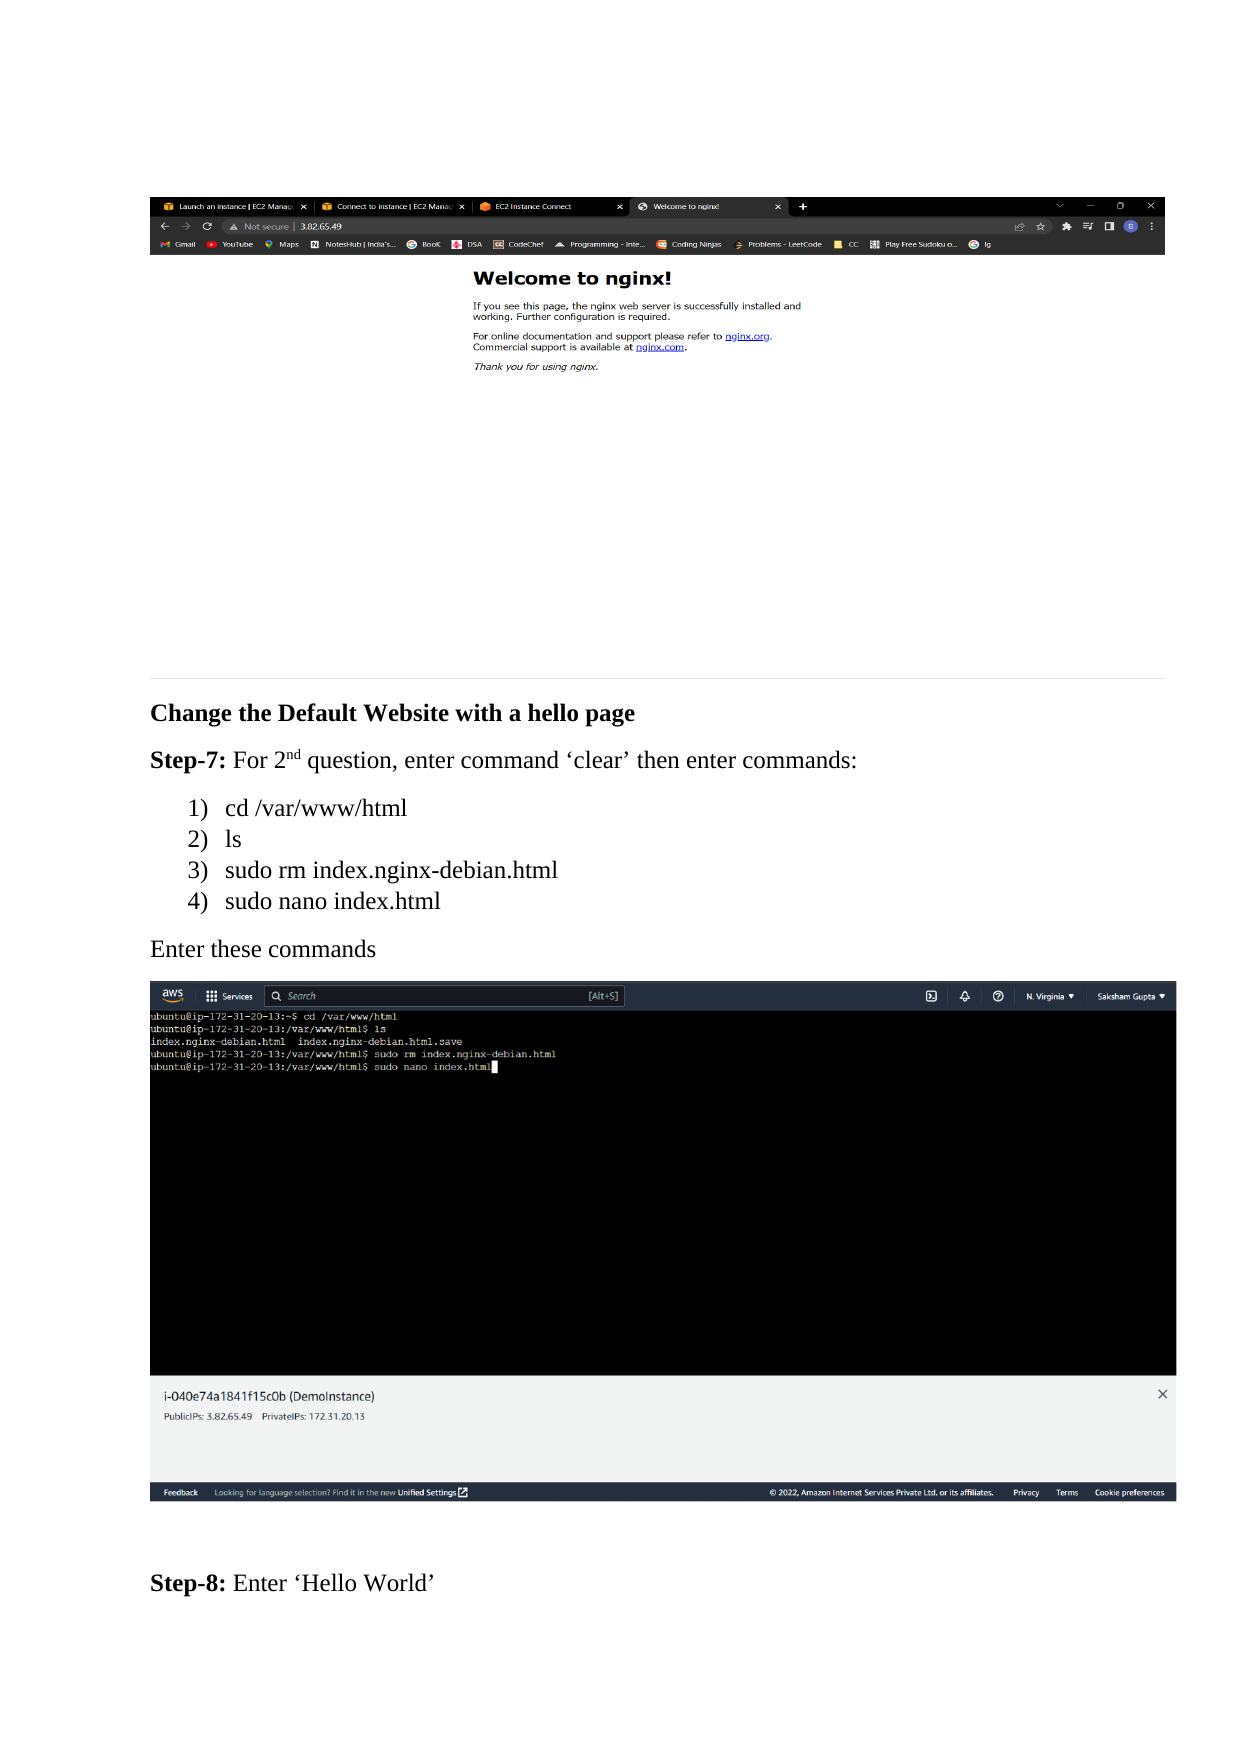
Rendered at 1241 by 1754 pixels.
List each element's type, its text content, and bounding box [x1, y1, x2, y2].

list ls [187, 824, 1090, 853]
text Step-8: Enter ‘Hello World’ [150, 1568, 1090, 1597]
picture [150, 197, 1165, 679]
list cd /var/www/html [187, 793, 1090, 822]
picture [150, 981, 1177, 1502]
text Enter these commands [150, 934, 1090, 963]
list sudo nano index.html [187, 886, 1090, 915]
list sudo rm index.nginx-debian.html [187, 855, 1090, 884]
text Change the Default Website with a hello page [150, 698, 1090, 727]
text Step-7: For 2nd question, enter command ‘clear’ then enter commands: [150, 746, 1090, 774]
